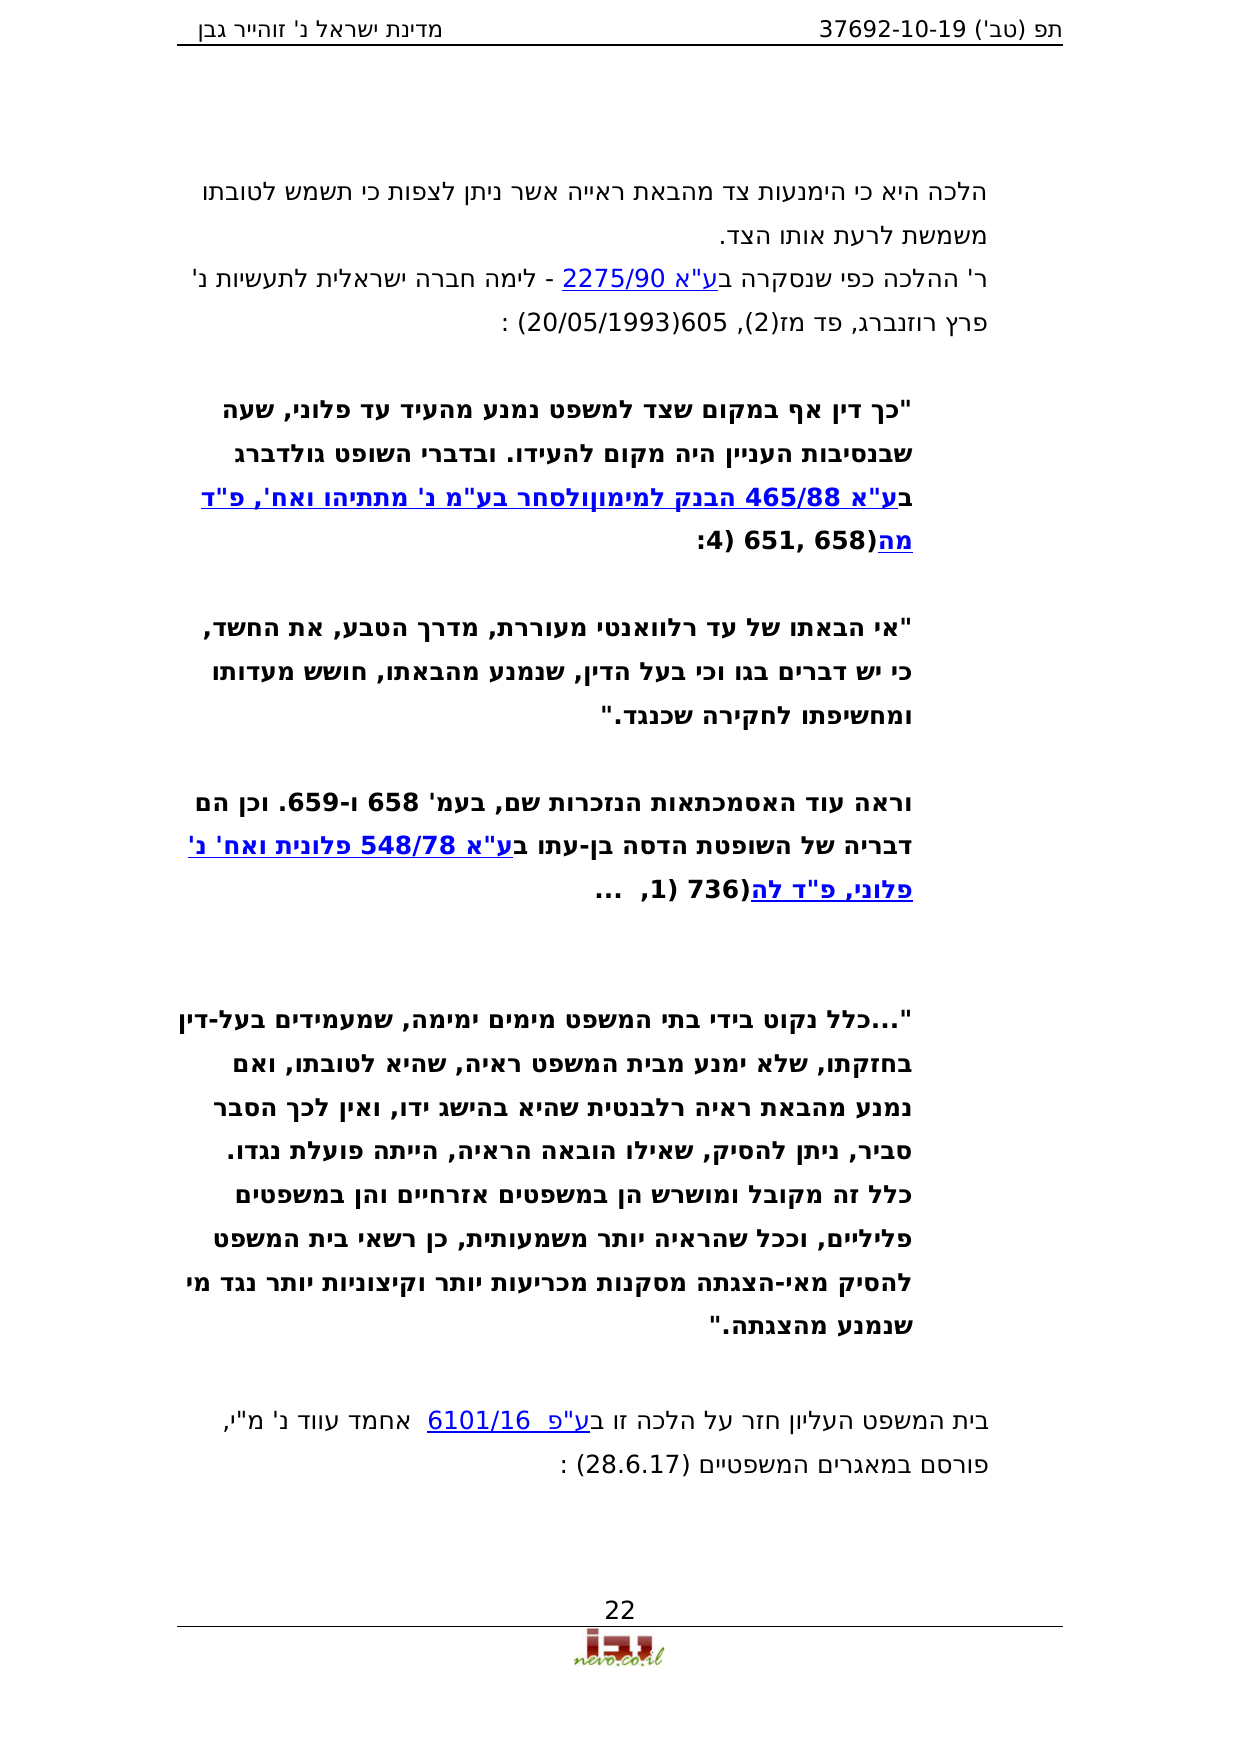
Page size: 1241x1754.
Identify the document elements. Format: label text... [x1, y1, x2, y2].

text הלכה היא כי הימנעות צד מהבאת ראייה אשר ניתן לצפות כי תשמש לטובתו משמשת לרעת אותו הצד. [177, 177, 1063, 250]
list בית המשפט העליון חזר על הלכה זו בע"פ 6101/16 אחמד עווד נ' מ"י, פורסם במאגרים המשפטיים (28.6.17) : [177, 1406, 1063, 1479]
text "אי הבאתו של עד רלוואנטי מעוררת, מדרך הטבע, את החשד, כי יש דברים בגו וכי בעל הדין, שנמנע מהבאתו, חושש מעדותו ומחשיפתו לחקירה שכנגד." [177, 613, 913, 730]
picture [574, 1628, 666, 1667]
text וראה עוד האסמכתאות הנזכרות שם, בעמ' 658 ו-659. וכן הם דבריה של השופטת הדסה בן-עתו בע"א 548/78 פלונית ואח' נ' פלוני, פ"ד לה(736 (1, ... [177, 788, 913, 904]
text ר' ההלכה כפי שנסקרה בע"א 2275/90 - לימה חברה ישראלית לתעשיות נ' פרץ רוזנברג, פד מז(2), 605(20/05/1993) : [177, 265, 988, 338]
text "כך דין אף במקום שצד למשפט נמנע מהעיד עד פלוני, שעה שבנסיבות העניין היה מקום להעידו. ובדברי השופט גולדברג בע"א 465/88 הבנק למימוןולסחר בע"מ נ' מתתיהו ואח', פ"ד מה(658 ,651 (4: [177, 395, 913, 556]
text "...כלל נקוט בידי בתי המשפט מימים ימימה, שמעמידים בעל-דין בחזקתו, שלא ימנע מבית המשפט ראיה, שהיא לטובתו, ואם נמנע מהבאת ראיה רלבנטית שהיא בהישג ידו, ואין לכך הסבר סביר, ניתן להסיק, שאילו הובאה הראיה, הייתה פועלת נגדו. כלל זה מקובל ומושרש הן במשפטים אזרחיים והן במשפטים פליליים, וככל שהראיה יותר משמעותית, כן רשאי בית המשפט להסיק מאי-הצגתה מסקנות מכריעות יותר וקיצוניות יותר נגד מי שנמנע מהצגתה." [177, 1005, 913, 1341]
